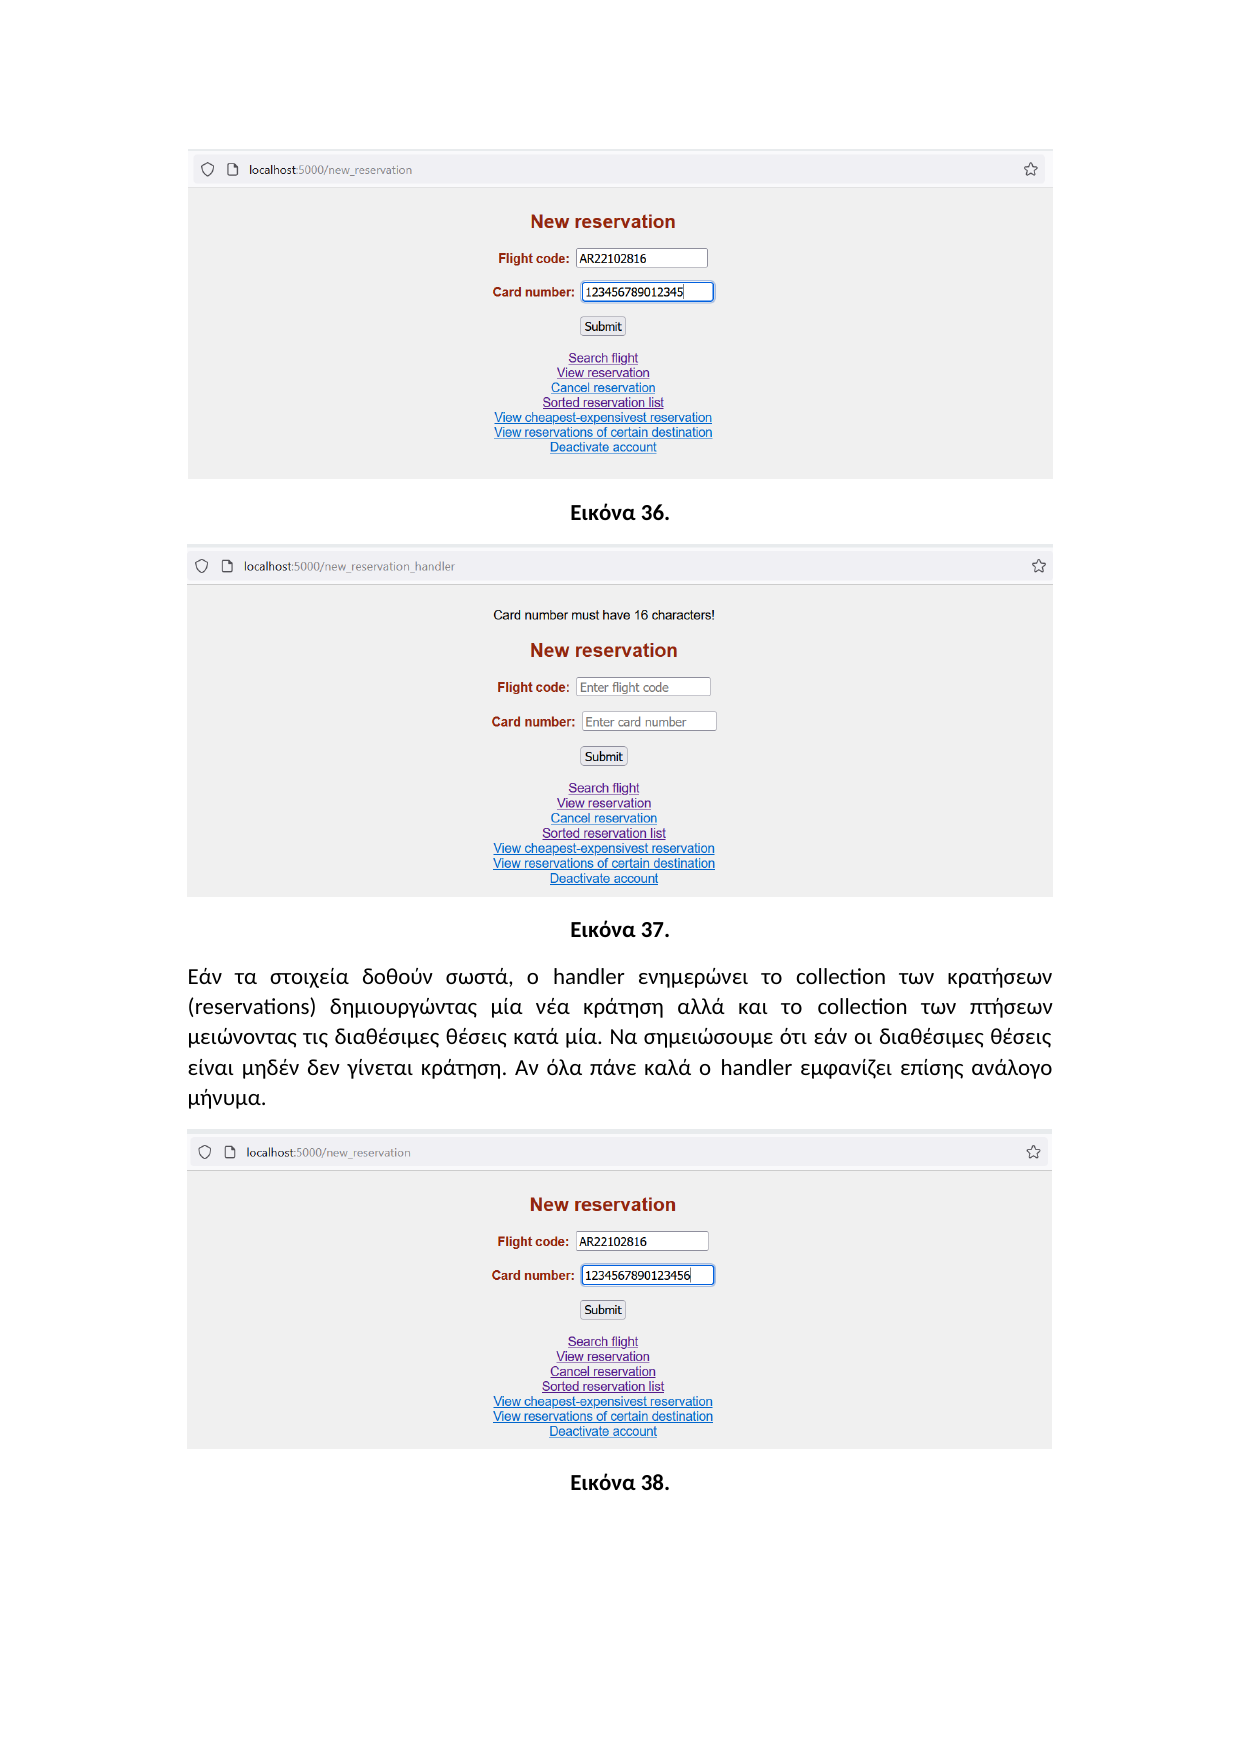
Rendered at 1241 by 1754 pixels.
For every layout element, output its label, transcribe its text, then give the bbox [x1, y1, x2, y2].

picture [187, 1129, 1052, 1449]
text Εάν τα στοιχεία δοθούν σωστά, ο handler ενημερώνει το collection των κρατήσεων (reservations) δημιουργώντας μία νέα κράτηση αλλά και το collection των πτήσεων μειώνοντας τις διαθέσιμες θέσεις κατά μία. Να σημειώσουμε ότι εάν οι διαθέσιμες θέσεις είναι μηδέν δεν γίνεται κράτηση. Αν όλα πάνε καλά ο handler εμφανίζει επίσης ανάλογο μήνυμα. [187, 962, 1053, 1111]
text Εικόνα 36. [187, 498, 1053, 526]
text Εικόνα 37. [187, 915, 1053, 943]
picture [188, 149, 1053, 479]
picture [187, 544, 1053, 897]
text Εικόνα 38. [187, 1468, 1053, 1496]
